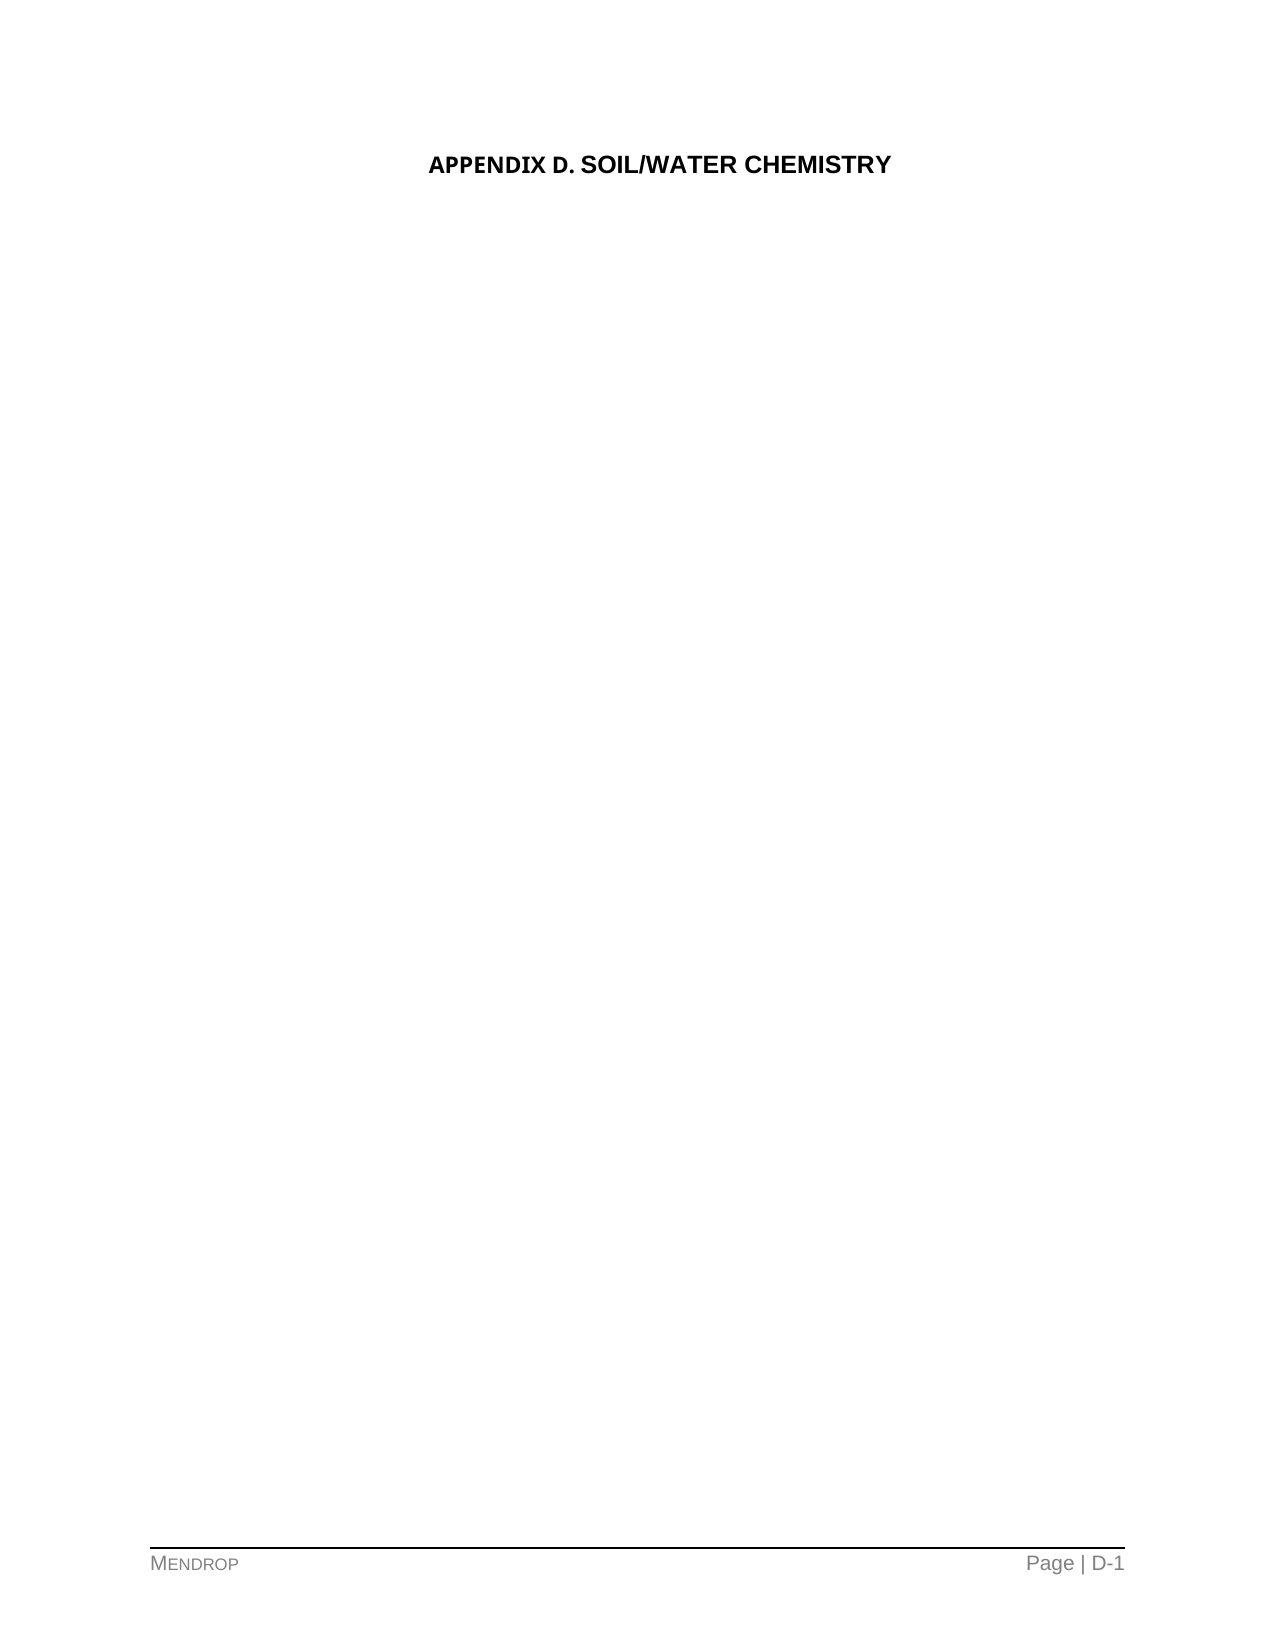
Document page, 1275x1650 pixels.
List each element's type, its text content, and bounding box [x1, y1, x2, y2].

subtitle SOIL/WATER CHEMISTRY [195, 150, 1125, 179]
